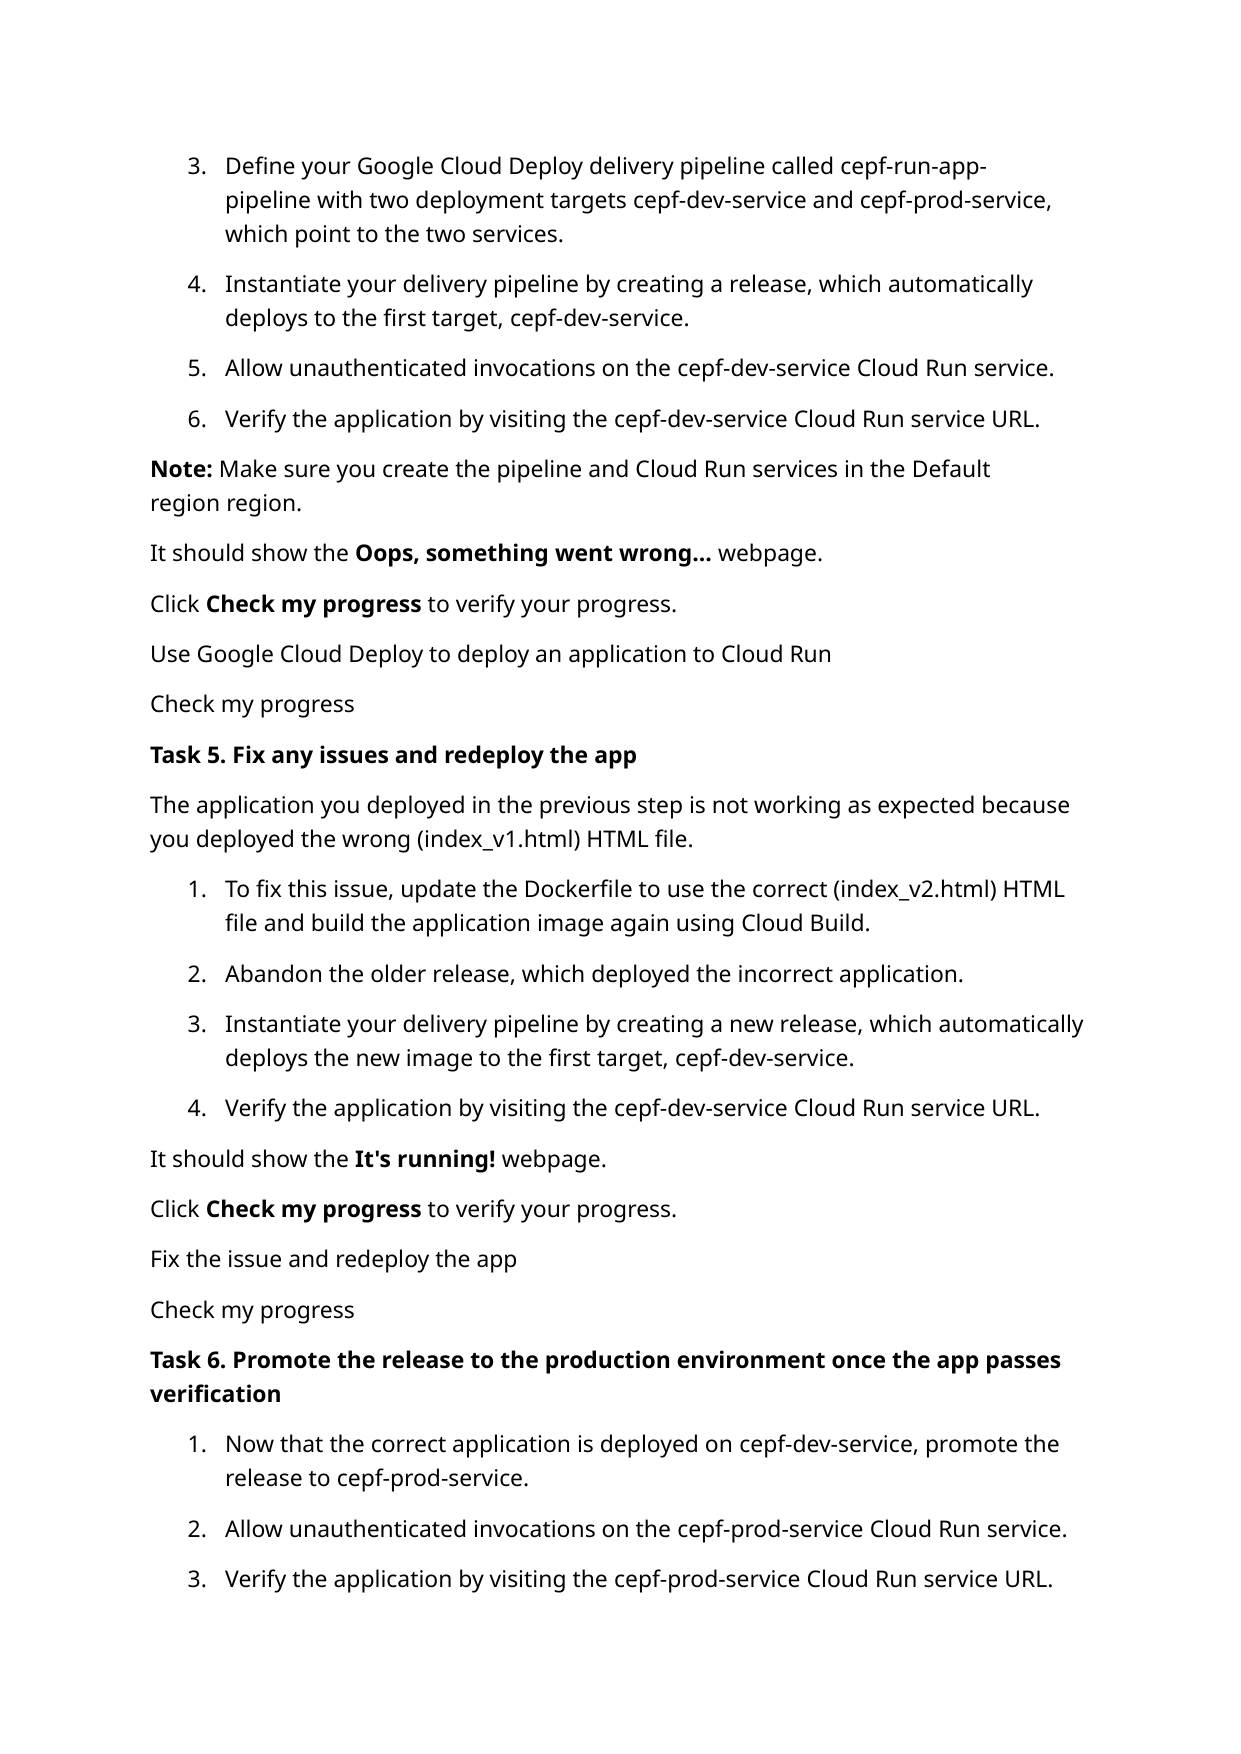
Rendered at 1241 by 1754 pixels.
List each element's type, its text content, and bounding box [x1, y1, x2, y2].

text Note: Make sure you create the pipeline and Cloud Run services in the Default region region. [150, 453, 1090, 518]
list Verify the application by visiting the cepf-dev-service Cloud Run service URL. [187, 402, 1090, 434]
list Instantiate your delivery pipeline by creating a new release, which automatically deploys the new image to the first target, cepf-dev-service. [187, 1008, 1090, 1073]
text Click Check my progress to verify your progress. [150, 587, 1090, 619]
text The application you deployed in the previous step is not working as expected because you deployed the wrong (index_v1.html) HTML file. [150, 789, 1090, 854]
text Use Google Cloud Deploy to deploy an application to Cloud Run [150, 638, 1090, 669]
text Check my progress [150, 1294, 1090, 1325]
list Instantiate your delivery pipeline by creating a release, which automatically deploys to the first target, cepf-dev-service. [187, 268, 1090, 333]
text Fix the issue and redeploy the app [150, 1243, 1090, 1274]
text It should show the It's running! webpage. [150, 1142, 1090, 1174]
list To fix this issue, update the Dockerfile to use the correct (index_v2.html) HTML file and build the application image again using Cloud Build. [187, 873, 1090, 938]
list Now that the correct application is deployed on cepf-dev-service, promote the release to cepf-prod-service. [187, 1428, 1090, 1493]
text Check my progress [150, 688, 1090, 719]
text Task 6. Promote the release to the production environment once the app passes verification [150, 1344, 1090, 1409]
text It should show the Oops, something went wrong... webpage. [150, 537, 1090, 568]
list Define your Google Cloud Deploy delivery pipeline called cepf-run-app-pipeline with two deployment targets cepf-dev-service and cepf-prod-service, which point to the two services. [187, 150, 1090, 249]
list Verify the application by visiting the cepf-prod-service Cloud Run service URL. [187, 1563, 1090, 1594]
list Allow unauthenticated invocations on the cepf-dev-service Cloud Run service. [187, 352, 1090, 383]
text Click Check my progress to verify your progress. [150, 1193, 1090, 1224]
list Verify the application by visiting the cepf-dev-service Cloud Run service URL. [187, 1092, 1090, 1123]
list Allow unauthenticated invocations on the cepf-prod-service Cloud Run service. [187, 1512, 1090, 1544]
text Task 5. Fix any issues and redeploy the app [150, 739, 1090, 770]
list Abandon the older release, which deployed the incorrect application. [187, 957, 1090, 989]
